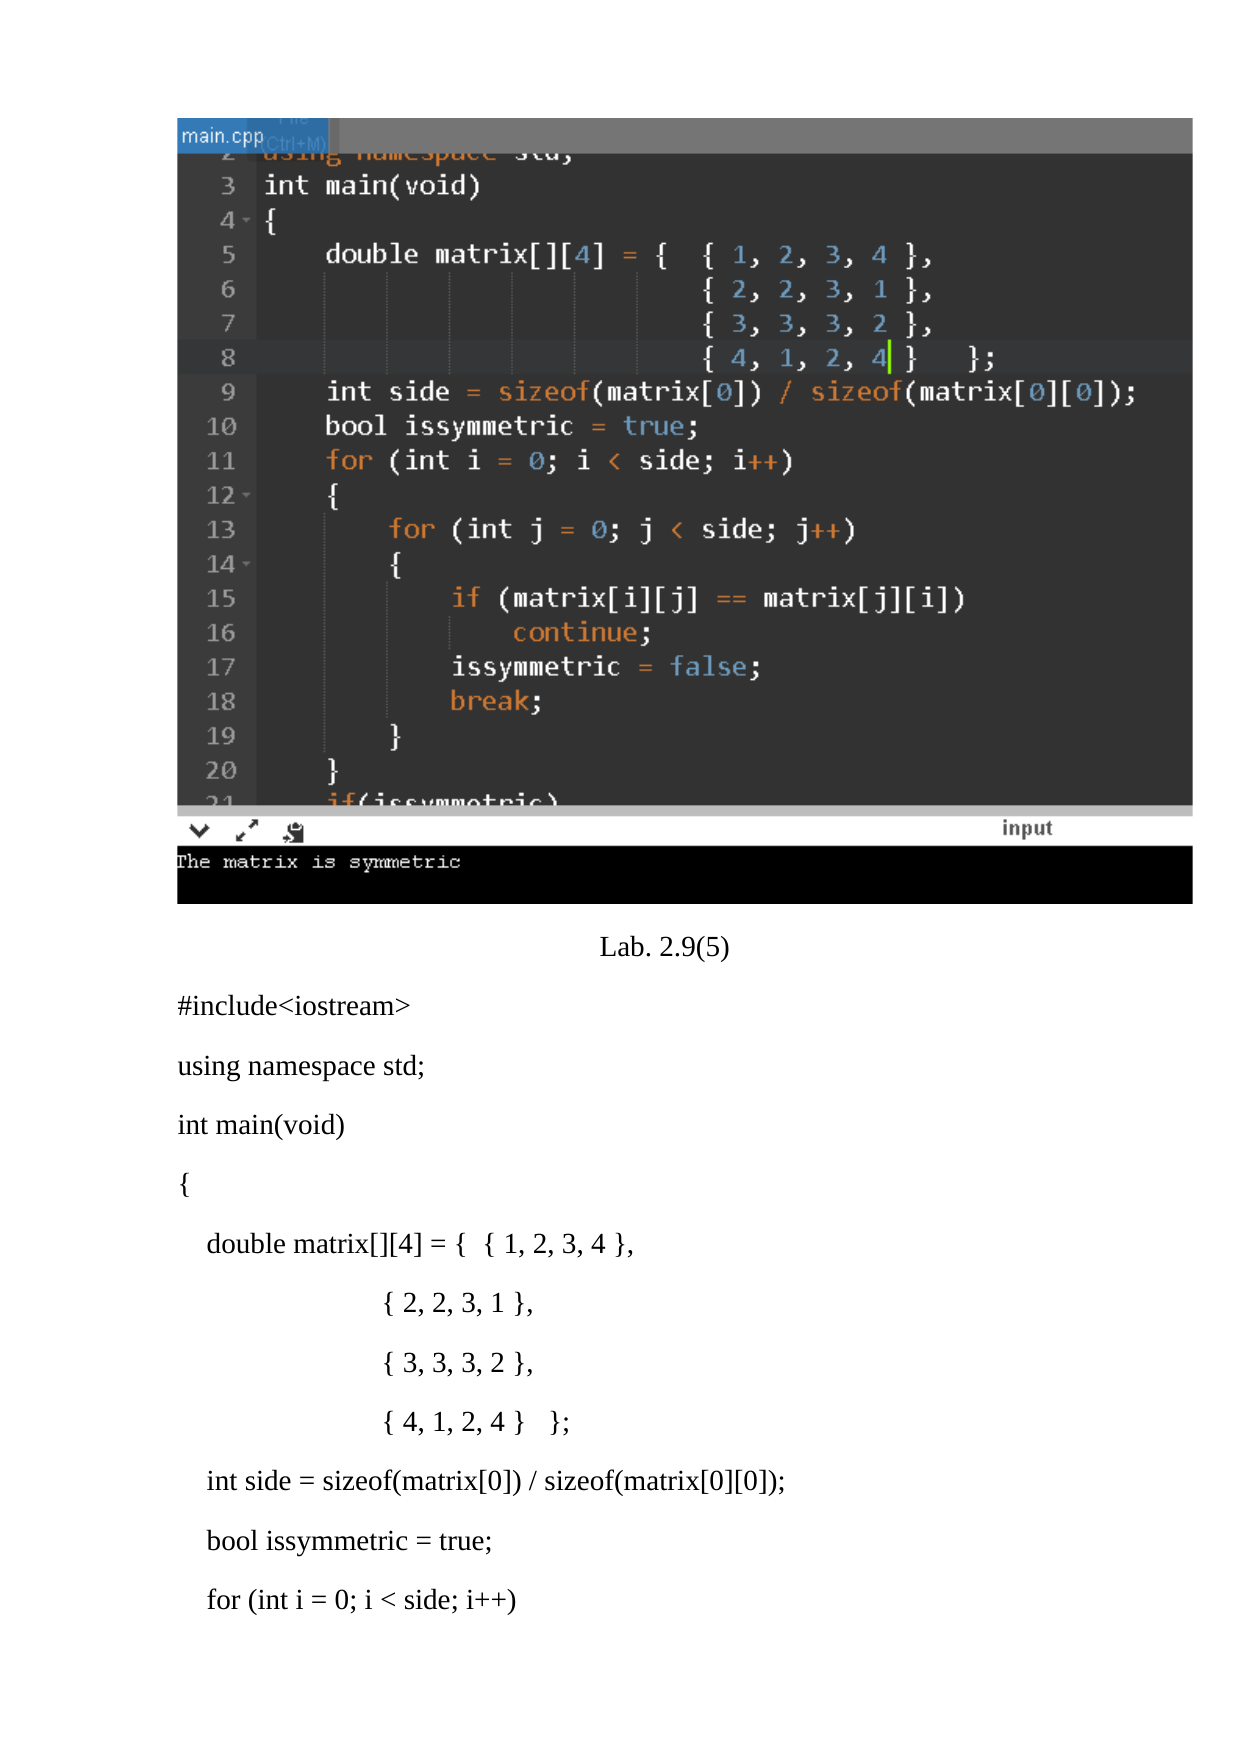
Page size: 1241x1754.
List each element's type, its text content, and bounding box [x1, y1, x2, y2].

text #include<iostream> [177, 988, 1152, 1022]
text { 2, 2, 3, 1 }, [177, 1285, 1152, 1319]
text for (int i = 0; i < side; i++) [177, 1582, 1152, 1616]
text { 4, 1, 2, 4 } }; [177, 1404, 1152, 1438]
text { [177, 1167, 1152, 1200]
text double matrix[][4] = { { 1, 2, 3, 4 }, [177, 1226, 1152, 1259]
text int main(void) [177, 1107, 1152, 1141]
text { 3, 3, 3, 2 }, [177, 1345, 1152, 1378]
text int side = sizeof(matrix[0]) / sizeof(matrix[0][0]); [177, 1463, 1152, 1497]
text bool issymmetric = true; [177, 1523, 1152, 1556]
text using namespace std; [177, 1048, 1152, 1081]
picture [177, 118, 1193, 904]
text Lab. 2.9(5) [177, 929, 1152, 963]
